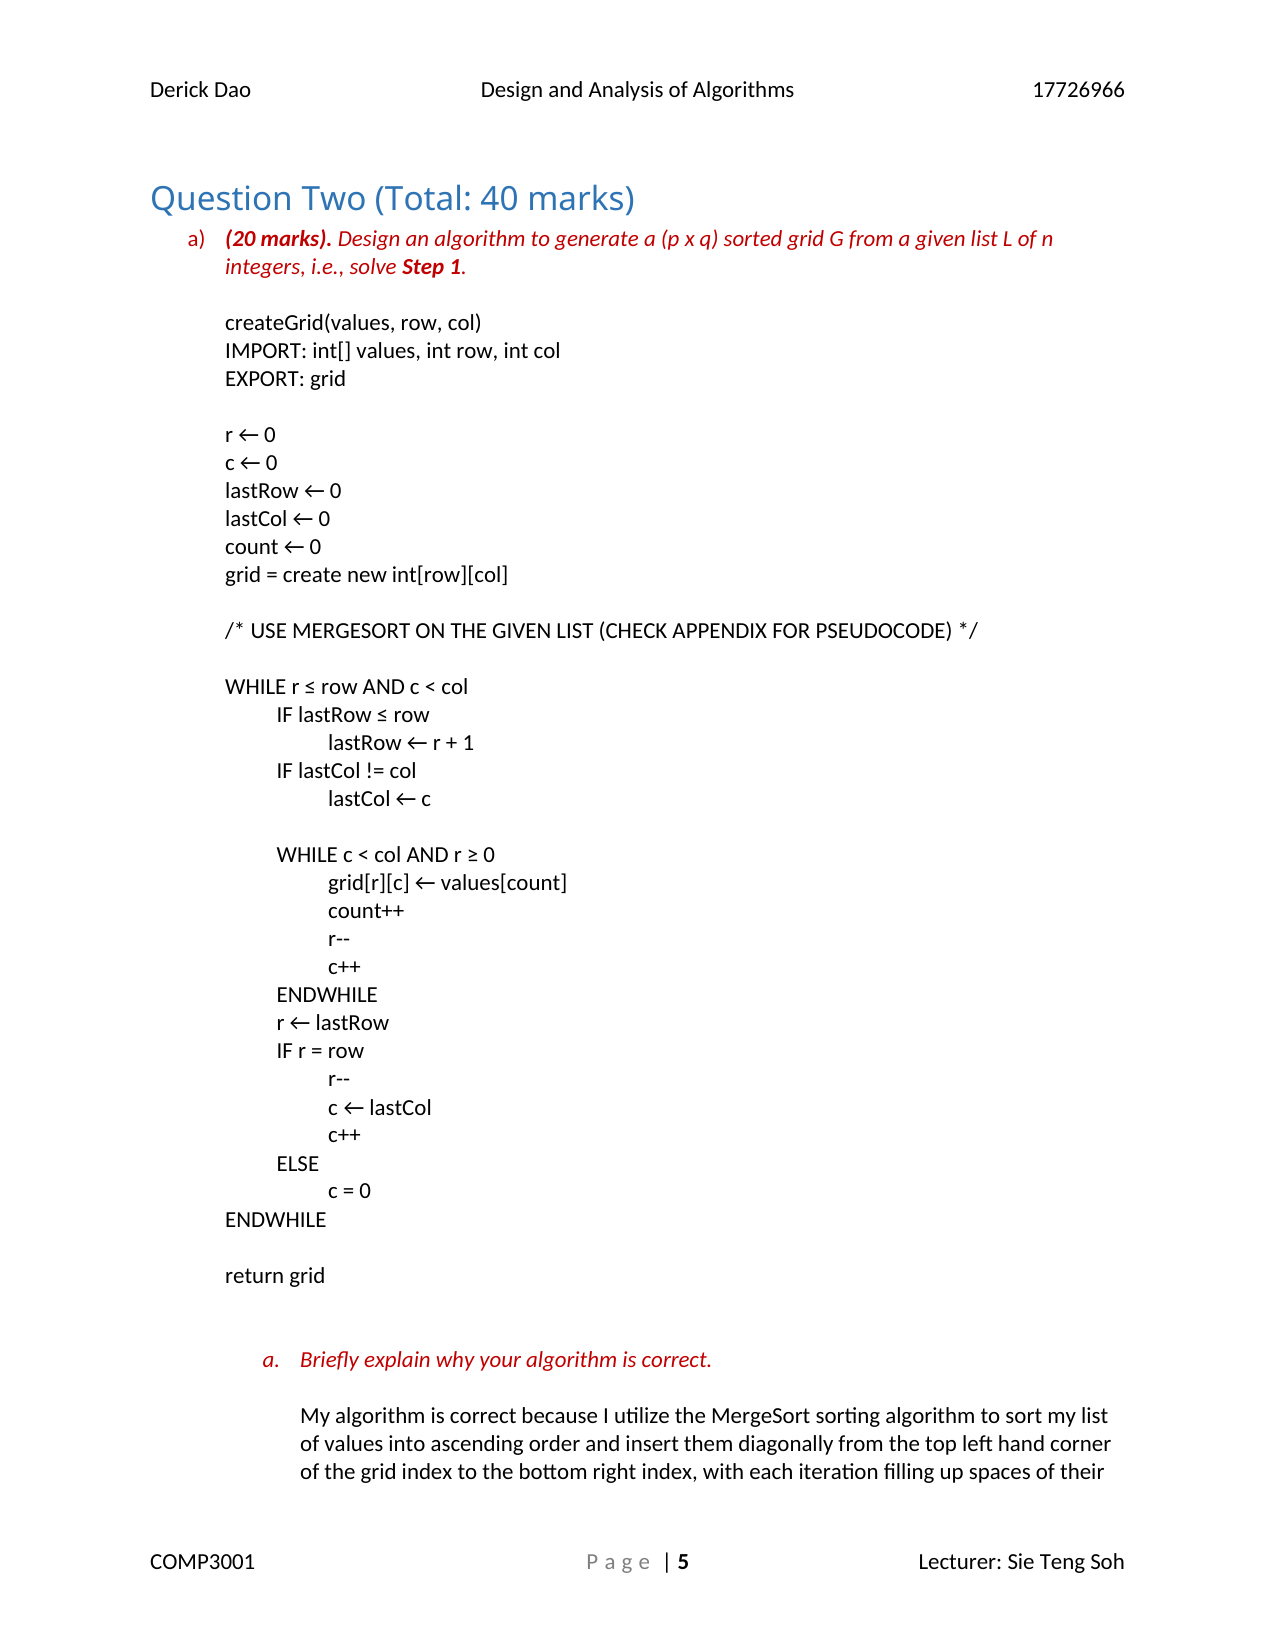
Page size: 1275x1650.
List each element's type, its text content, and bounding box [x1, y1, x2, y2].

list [262, 1345, 1125, 1485]
list (20 marks). Design an algorithm to generate a (p x q) sorted grid G from a given list L of n integers, i.e., solve Step 1. createGrid(values, row, col) IMPORT: int[] values, int row, int col EXPORT: grid r ← 0 c ← 0 lastRow ← 0 lastCol ← 0 count ← 0 grid = create new int[row][col] /* USE MERGESORT ON THE GIVEN LIST (CHECK APPENDIX FOR PSEUDOCODE) */ WHILE r ≤ row AND c < col IF lastRow ≤ row lastRow ← r + 1 IF lastCol != col lastCol ← c WHILE c < col AND r ≥ 0 grid[r][c] ← values[count] count++ r-- c++ ENDWHILE r ← lastRow IF r = row r-- c ← lastCol c++ ELSE c = 0 ENDWHILE return grid [187, 224, 1125, 1345]
subtitle Question Two (Total: 40 marks) [150, 175, 1125, 220]
